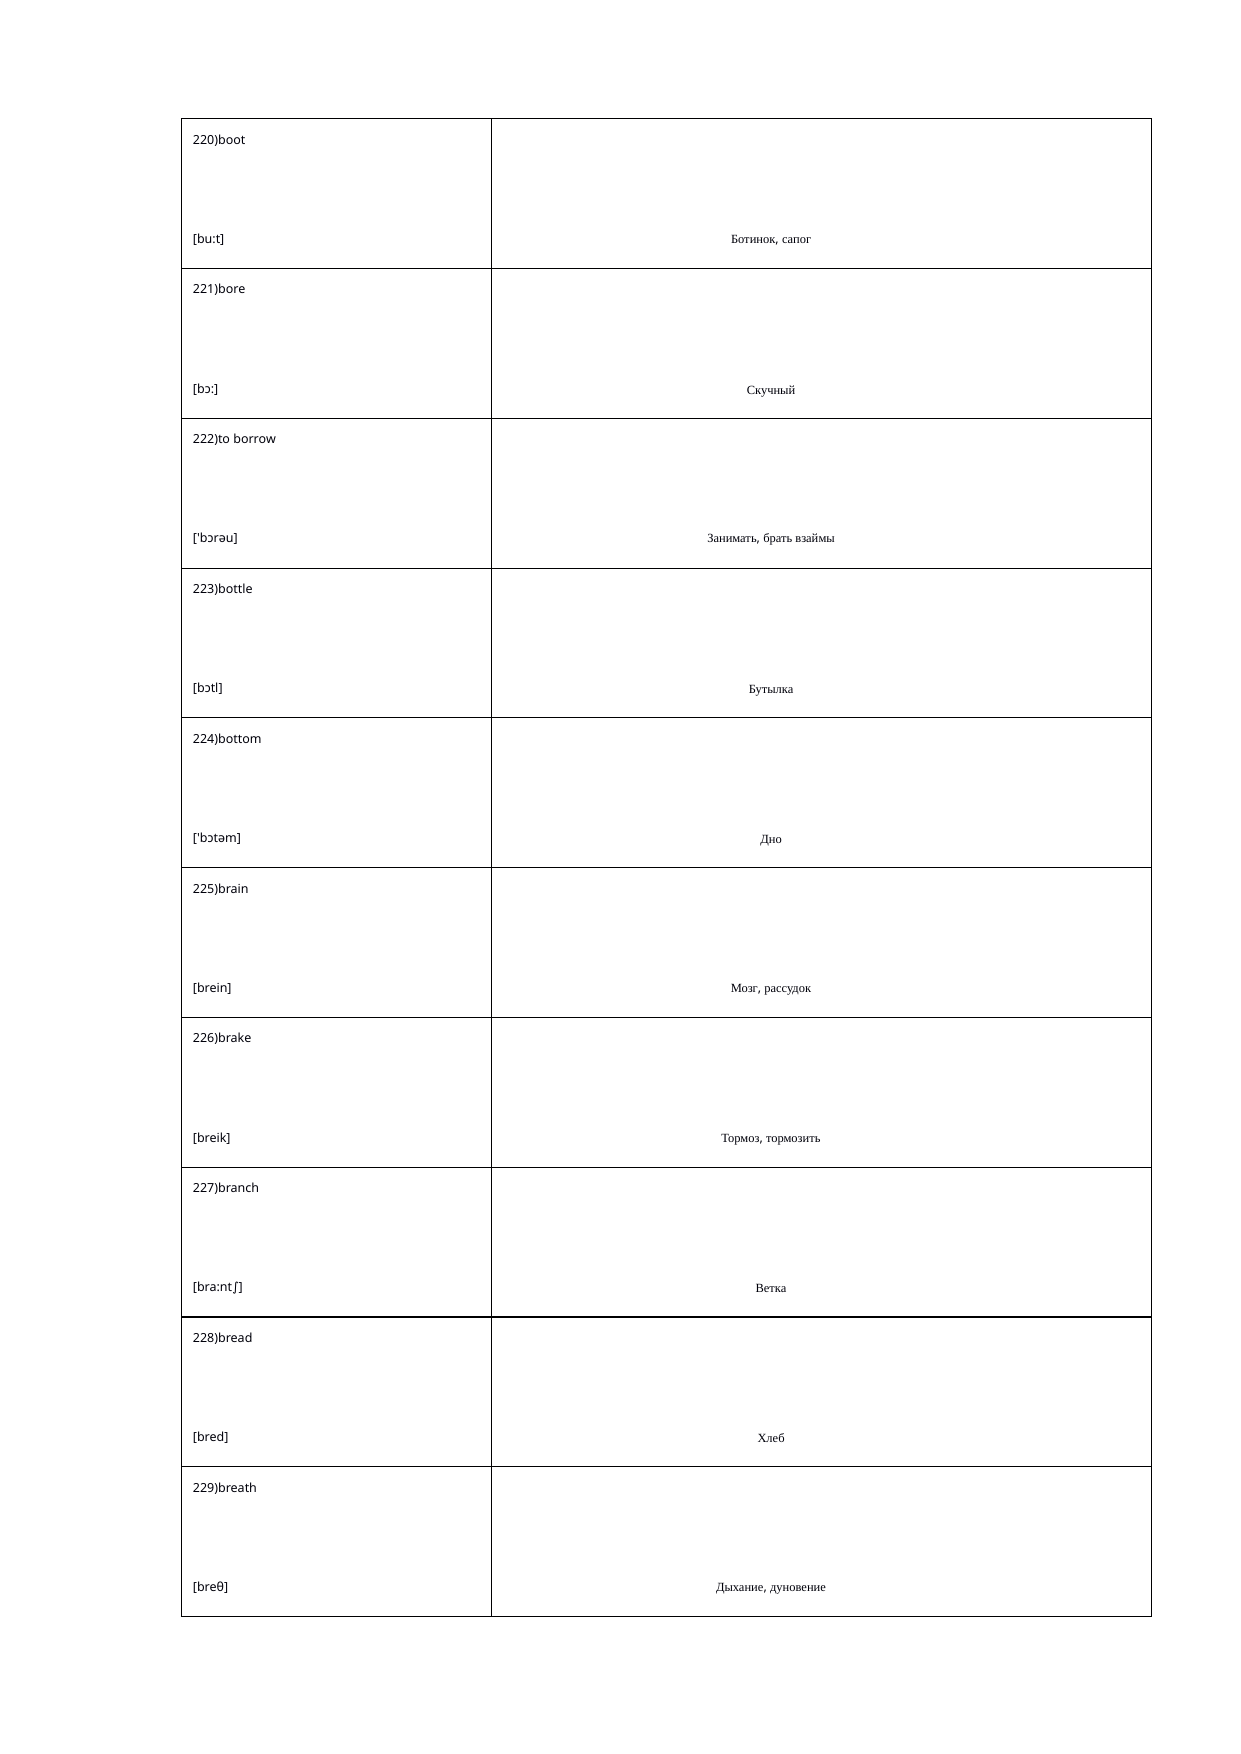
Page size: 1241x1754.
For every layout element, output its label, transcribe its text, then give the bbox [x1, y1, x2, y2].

table_cell 225)brain [brein] [182, 868, 491, 1017]
table_cell 223)bottle [bɔtl] [182, 569, 491, 717]
table_cell Ветка [492, 1168, 1151, 1316]
table_cell Хлеб [492, 1318, 1151, 1466]
table_cell Ботинок, сапог [492, 119, 1151, 268]
table_cell 229)breath [breθ] [182, 1467, 491, 1616]
table_cell Дно [492, 718, 1151, 867]
table_cell 228)bread [bred] [182, 1318, 491, 1466]
table_cell Бутылка [492, 569, 1151, 717]
table_cell 220)boot [bu:t] [182, 119, 491, 268]
table_cell 221)bore [bɔ:] [182, 269, 491, 418]
table_cell Мозг, рассудок [492, 868, 1151, 1017]
table_cell 224)bottom ['bɔtəm] [182, 718, 491, 867]
table_cell 226)brake [breik] [182, 1018, 491, 1167]
table_cell Дыхание, дуновение [492, 1467, 1151, 1616]
table_cell 227)branch [bra:nt∫] [182, 1168, 491, 1316]
table_cell Скучный [492, 269, 1151, 418]
table_cell Занимать, брать взаймы [492, 419, 1151, 567]
table_cell Тормоз, тормозить [492, 1018, 1151, 1167]
table_cell 222)to borrow ['bɔrəu] [182, 419, 491, 567]
